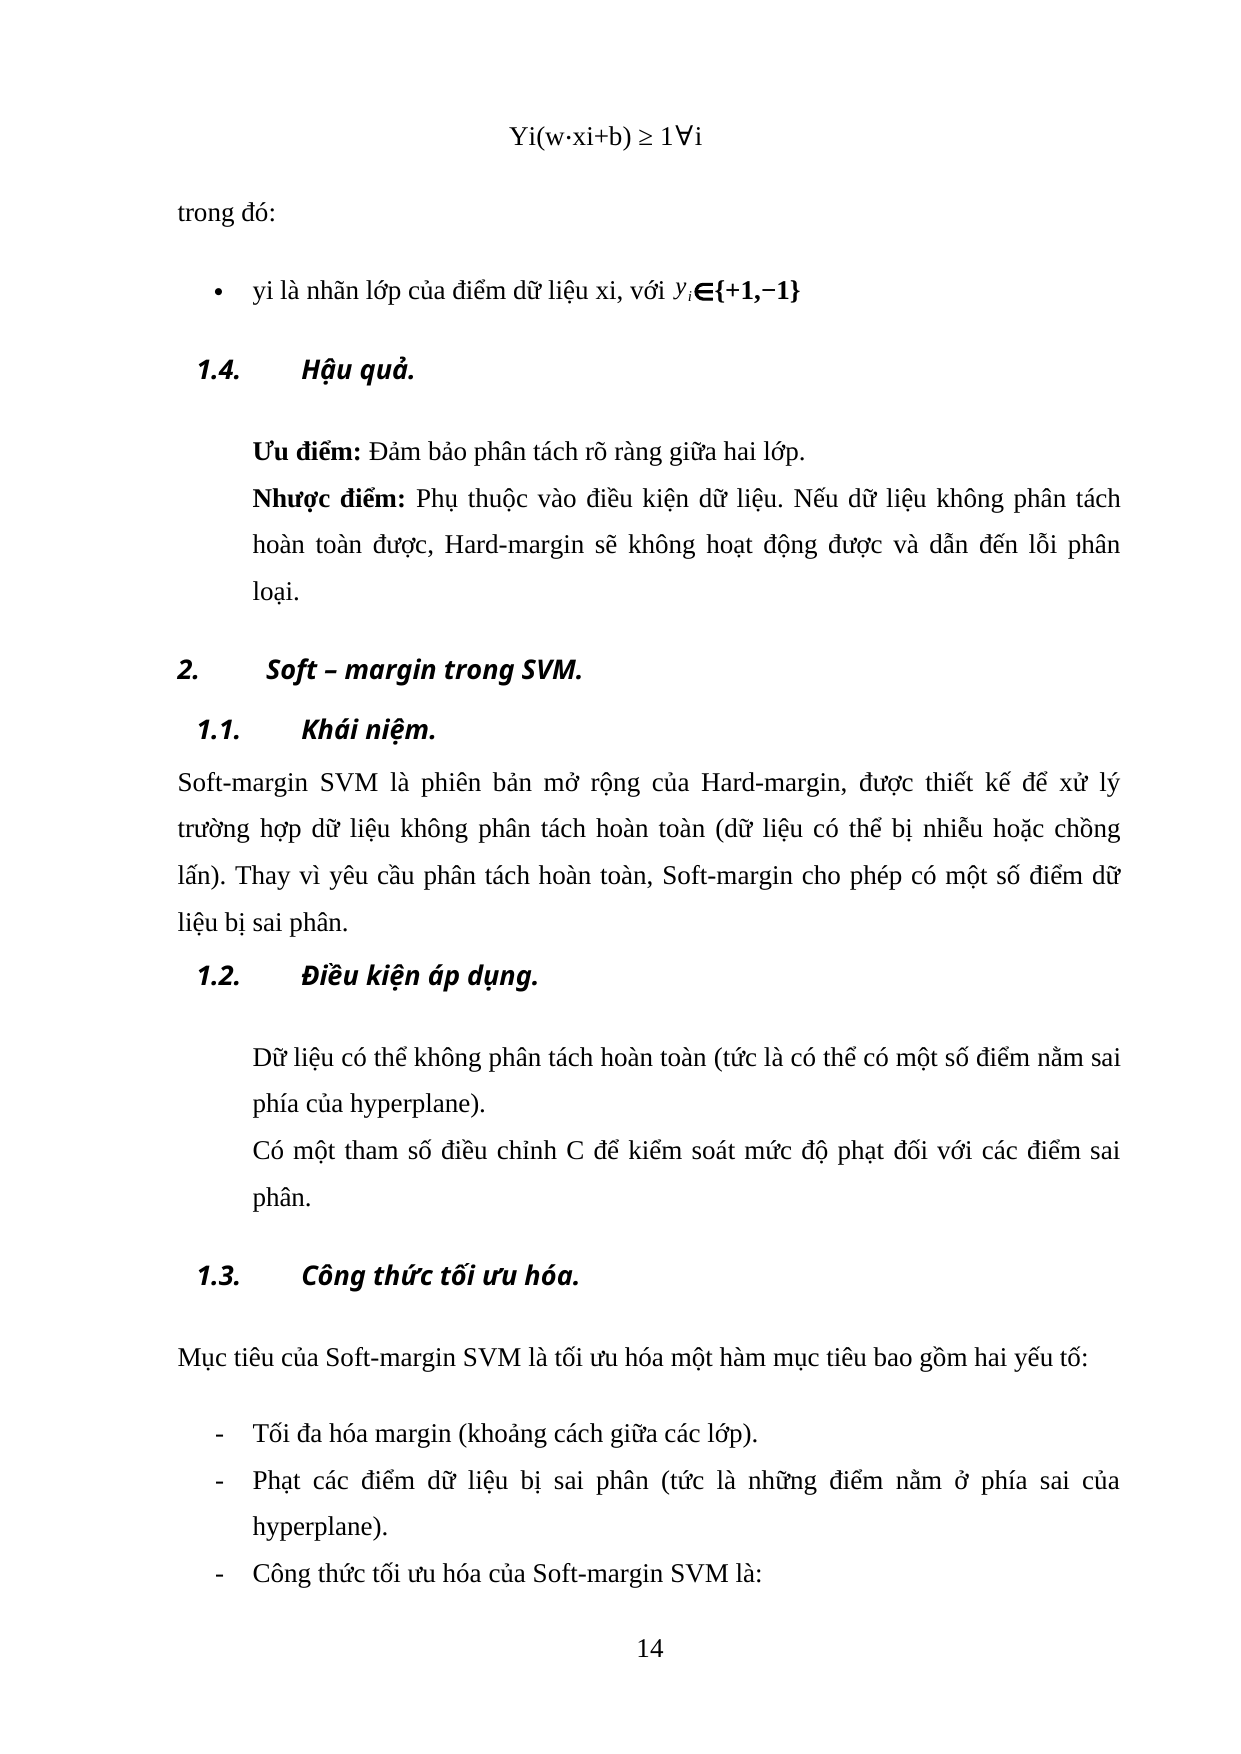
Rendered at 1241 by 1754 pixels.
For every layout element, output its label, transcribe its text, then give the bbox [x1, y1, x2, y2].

list yi là nhãn lớp của điểm dữ liệu xi, với ∈{+1,−1} [215, 272, 1122, 305]
subtitle Hậu quả. [196, 351, 1122, 387]
list Nhược điểm: Phụ thuộc vào điều kiện dữ liệu. Nếu dữ liệu không phân tách hoàn toàn được, Hard-margin sẽ không hoạt động được và dẫn đến lỗi phân loại. [252, 482, 1122, 606]
list Có một tham số điều chỉnh C để kiểm soát mức độ phạt đối với các điểm sai phân. [252, 1134, 1122, 1212]
text Mục tiêu của Soft-margin SVM là tối ưu hóa một hàm mục tiêu bao gồm hai yếu tố: [177, 1341, 1122, 1372]
subtitle Điều kiện áp dụng. [196, 956, 1122, 993]
list Công thức tối ưu hóa của Soft-margin SVM là: [215, 1557, 1122, 1588]
text trong đó: [177, 196, 1122, 227]
subtitle Khái niệm. [196, 710, 1122, 747]
text Soft-margin SVM là phiên bản mở rộng của Hard-margin, được thiết kế để xử lý trường hợp dữ liệu không phân tách hoàn toàn (dữ liệu có thể bị nhiễu hoặc chồng lấn). Thay vì yêu cầu phân tách hoàn toàn, Soft-margin cho phép có một số điểm dữ liệu bị sai phân. [177, 766, 1122, 937]
list Phạt các điểm dữ liệu bị sai phân (tức là những điểm nằm ở phía sai của hyperplane). [215, 1464, 1122, 1542]
list Dữ liệu có thể không phân tách hoàn toàn (tức là có thể có một số điểm nằm sai phía của hyperplane). [252, 1041, 1122, 1119]
subtitle Soft – margin trong SVM. [177, 651, 1122, 688]
text Yi​(w⋅xi​+b) ≥ 1∀i [177, 118, 1122, 151]
list Ưu điểm: Đảm bảo phân tách rõ ràng giữa hai lớp. [252, 435, 1122, 466]
subtitle Công thức tối ưu hóa. [196, 1257, 1122, 1294]
list Tối đa hóa margin (khoảng cách giữa các lớp). [215, 1417, 1122, 1448]
